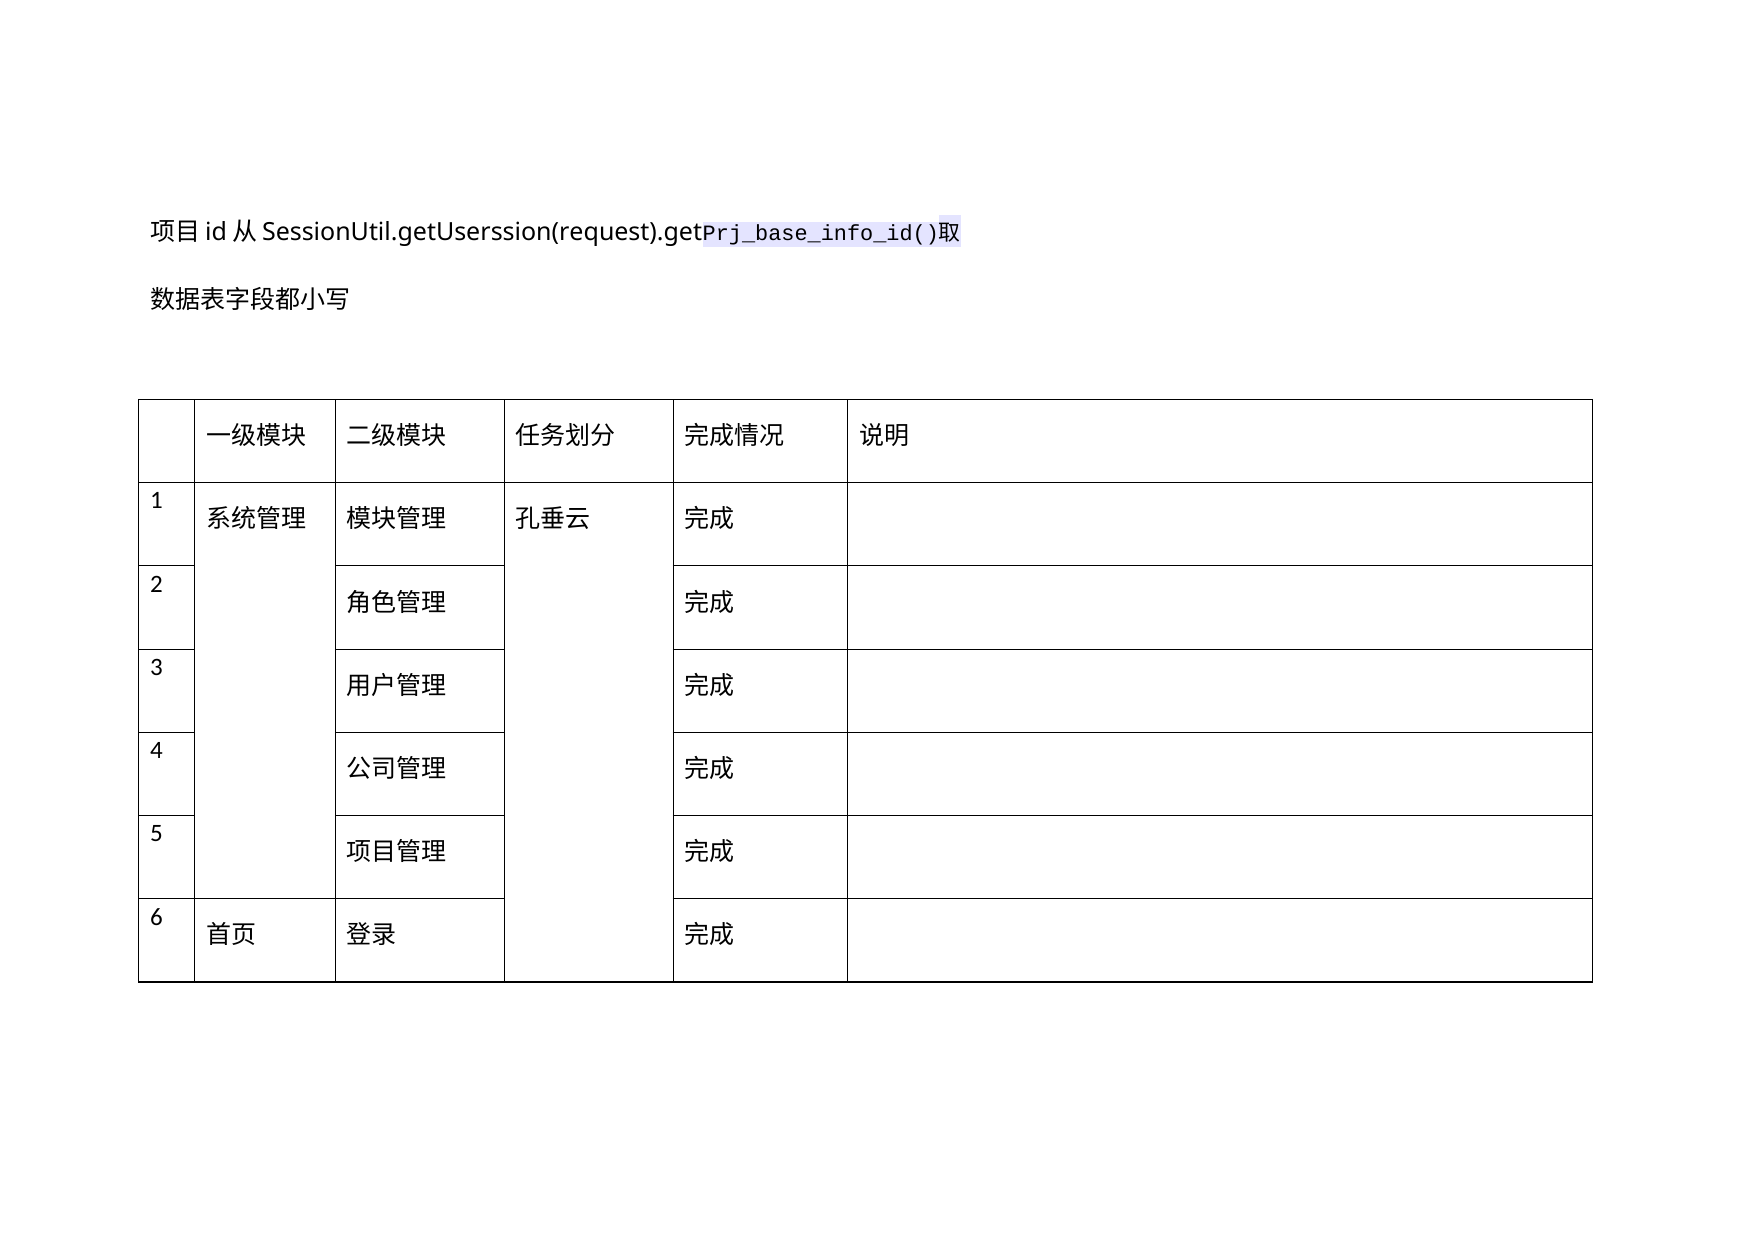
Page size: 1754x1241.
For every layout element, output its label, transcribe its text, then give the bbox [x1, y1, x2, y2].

table_cell 完成 [674, 650, 847, 732]
table_cell 完成 [674, 816, 847, 898]
table_cell [139, 566, 194, 648]
text 数据表字段都小写 [150, 263, 1604, 331]
table_cell 完成 [674, 566, 847, 648]
table_cell 完成 [674, 899, 847, 981]
table_header [139, 400, 194, 482]
table_cell [139, 899, 194, 981]
table_cell [848, 816, 1592, 898]
table_cell 模块管理 [336, 483, 504, 565]
table_cell [139, 483, 194, 565]
table_cell 系统管理 [195, 483, 335, 898]
table_cell 项目管理 [336, 816, 504, 898]
table_cell [848, 899, 1592, 981]
table_cell [848, 483, 1592, 565]
table_cell [848, 650, 1592, 732]
table_header 说明 [848, 400, 1592, 482]
table_cell [848, 733, 1592, 815]
table_cell 完成 [674, 483, 847, 565]
table_cell 完成 [674, 733, 847, 815]
table_header 一级模块 [195, 400, 335, 482]
table_header 完成情况 [674, 400, 847, 482]
table_cell [848, 566, 1592, 648]
table_cell 角色管理 [336, 566, 504, 648]
table_cell 首页 [195, 899, 335, 981]
table_cell [139, 650, 194, 732]
table_cell 孔垂云 [505, 483, 673, 981]
table_cell 用户管理 [336, 650, 504, 732]
text 项目id从SessionUtil.getUserssion(request).getPrj_base_info_id()取 [150, 196, 1604, 263]
table_header 二级模块 [336, 400, 504, 482]
table_cell [139, 816, 194, 898]
table_cell 公司管理 [336, 733, 504, 815]
table_header 任务划分 [505, 400, 673, 482]
table_cell [139, 733, 194, 815]
table_cell 登录 [336, 899, 504, 981]
